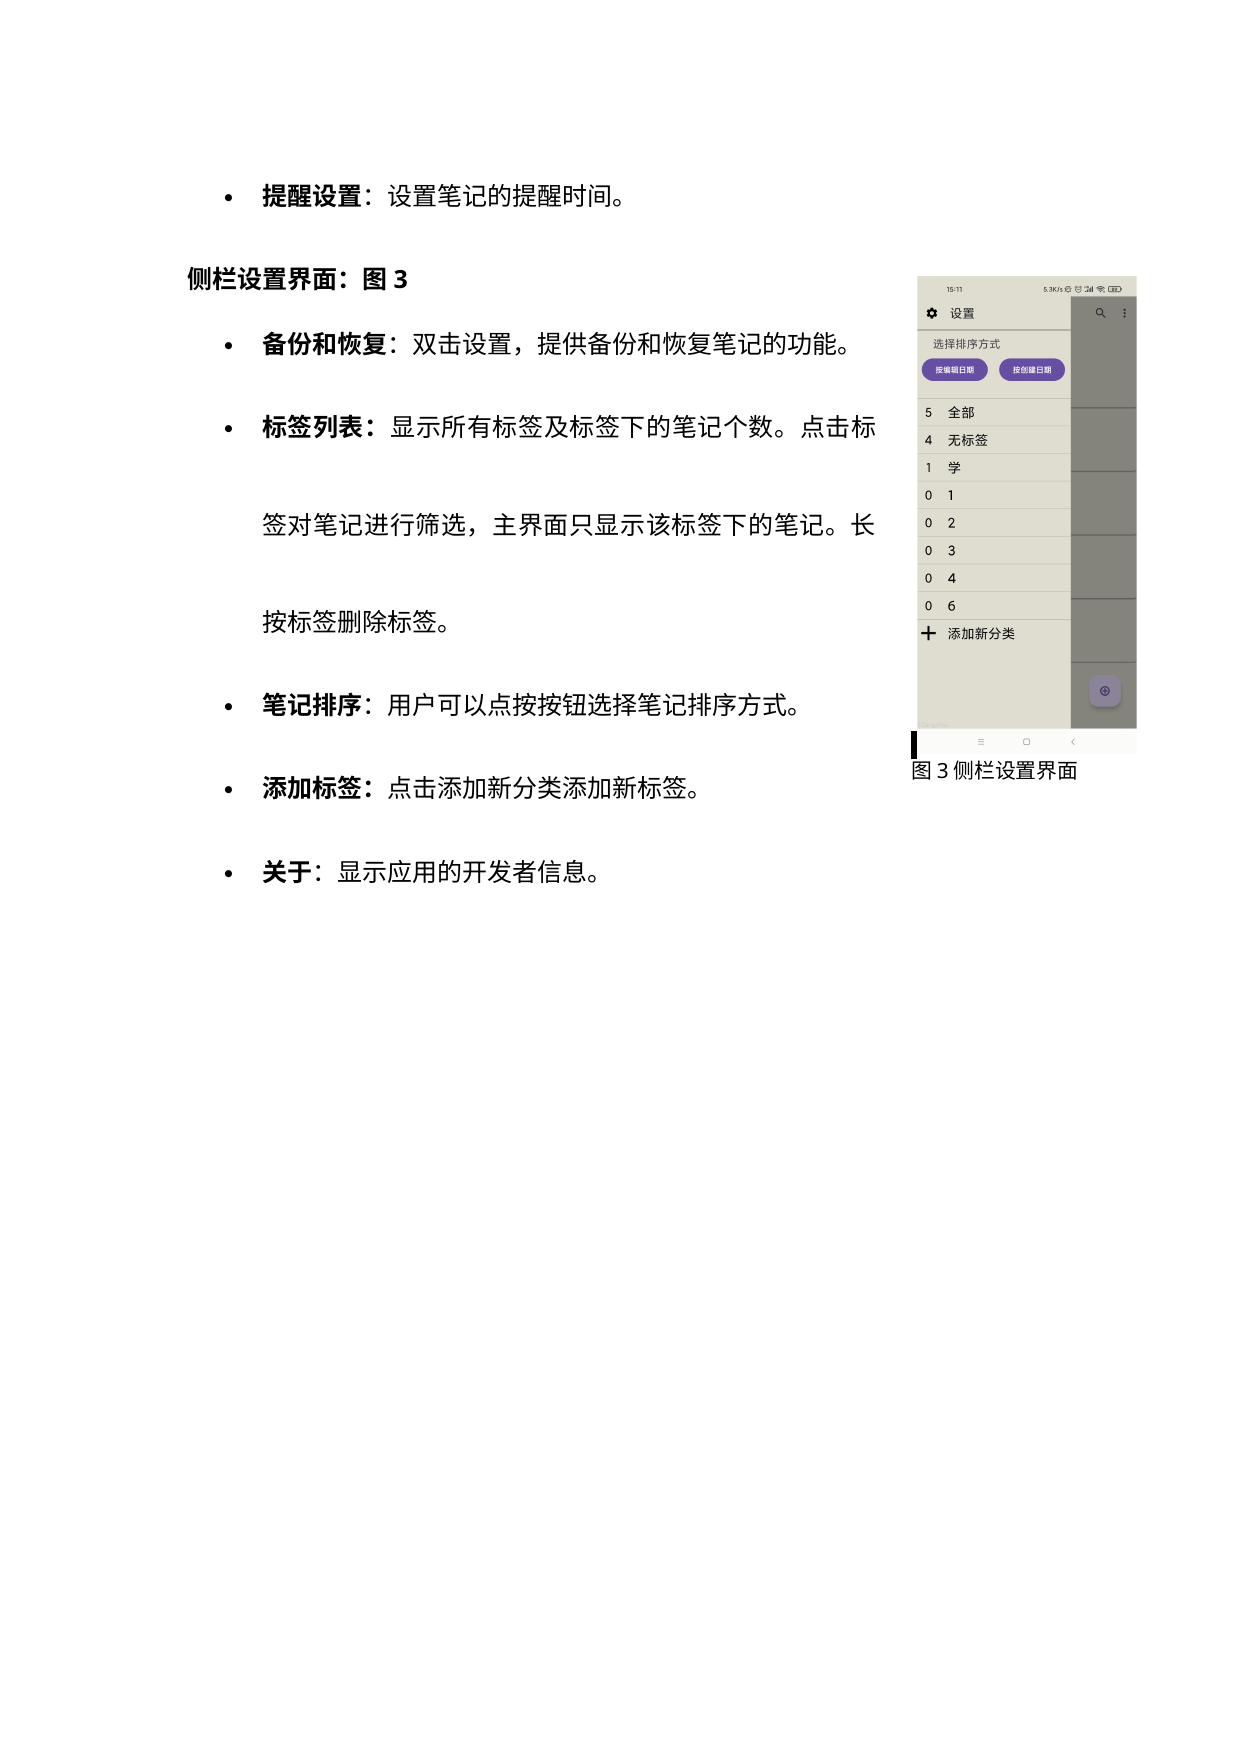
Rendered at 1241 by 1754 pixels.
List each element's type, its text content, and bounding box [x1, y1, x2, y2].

list 笔记排序：用户可以点按按钮选择笔记排序方式。 [225, 671, 917, 736]
list 备份和恢复：双击设置，提供备份和恢复笔记的功能。 [225, 310, 917, 375]
list 标签列表：显示所有标签及标签下的笔记个数。点击标签对笔记进行筛选，主界面只显示该标签下的笔记。长按标签删除标签。 [225, 393, 917, 653]
text 侧栏设置界面：图 3 [187, 245, 1053, 310]
list 添加标签：点击添加新分类添加新标签。 [225, 754, 1053, 819]
list 提醒设置：设置笔记的提醒时间。 [225, 162, 1053, 227]
list 关于：显示应用的开发者信息。 [225, 838, 1053, 903]
picture [917, 276, 1137, 754]
